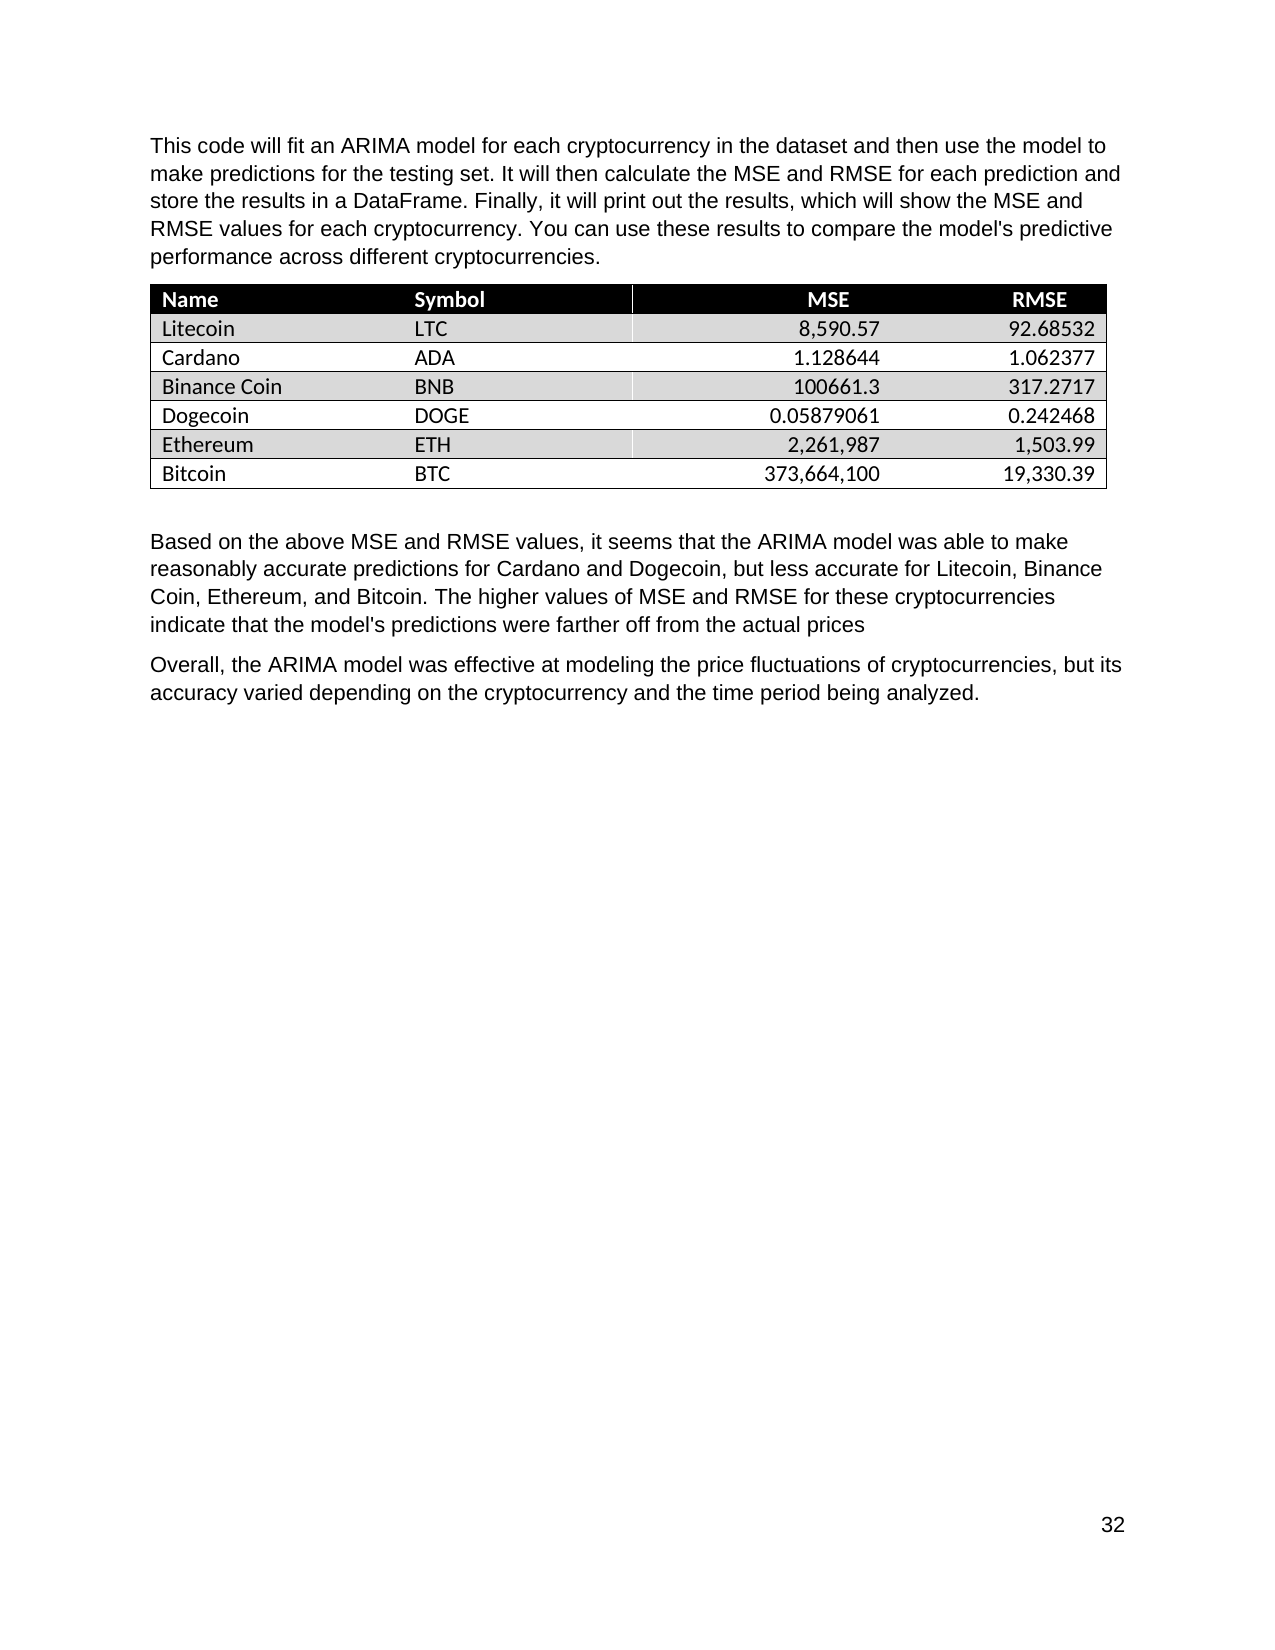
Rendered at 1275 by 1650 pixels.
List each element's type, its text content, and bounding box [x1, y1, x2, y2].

table_cell Cardano [151, 343, 403, 371]
table_cell 1,503.99 [891, 430, 1106, 458]
text This code will fit an ARIMA model for each cryptocurrency in the dataset and then use the model to make predictions for the testing set. It will then calculate the MSE and RMSE for each prediction and store the results in a DataFrame. Finally, it will print out the results, which will show the MSE and RMSE values for each cryptocurrency. You can use these results to compare the model's predictive performance across different cryptocurrencies. [150, 133, 1125, 269]
table_cell 0.05879061 [633, 401, 891, 429]
table_cell 0.242468 [891, 401, 1106, 429]
table_header Name [151, 285, 403, 313]
table_header RMSE [891, 285, 1106, 313]
text Overall, the ARIMA model was effective at modeling the price fluctuations of cryptocurrencies, but its accuracy varied depending on the cryptocurrency and the time period being analyzed. [150, 652, 1125, 705]
table_cell BTC [403, 459, 632, 487]
table_cell Ethereum [151, 430, 403, 458]
table_cell 100661.3 [633, 372, 891, 400]
table_cell LTC [403, 314, 632, 342]
table_cell BNB [403, 372, 632, 400]
table_cell 1.128644 [633, 343, 891, 371]
table_cell 2,261,987 [633, 430, 891, 458]
table_cell Litecoin [151, 314, 403, 342]
table_cell 19,330.39 [891, 459, 1106, 487]
table_cell ADA [403, 343, 632, 371]
table_cell Bitcoin [151, 459, 403, 487]
table_cell 92.68532 [891, 314, 1106, 342]
table_cell 1.062377 [891, 343, 1106, 371]
table_cell 8,590.57 [633, 314, 891, 342]
text Based on the above MSE and RMSE values, it seems that the ARIMA model was able to make reasonably accurate predictions for Cardano and Dogecoin, but less accurate for Litecoin, Binance Coin, Ethereum, and Bitcoin. The higher values of MSE and RMSE for these cryptocurrencies indicate that the model's predictions were farther off from the actual prices [150, 529, 1125, 637]
table_cell ETH [403, 430, 632, 458]
table_cell DOGE [403, 401, 632, 429]
table_cell 317.2717 [891, 372, 1106, 400]
table_cell Dogecoin [151, 401, 403, 429]
table_cell 373,664,100 [633, 459, 891, 487]
table_cell Binance Coin [151, 372, 403, 400]
table_header MSE [633, 285, 891, 313]
table_header Symbol [403, 285, 632, 313]
